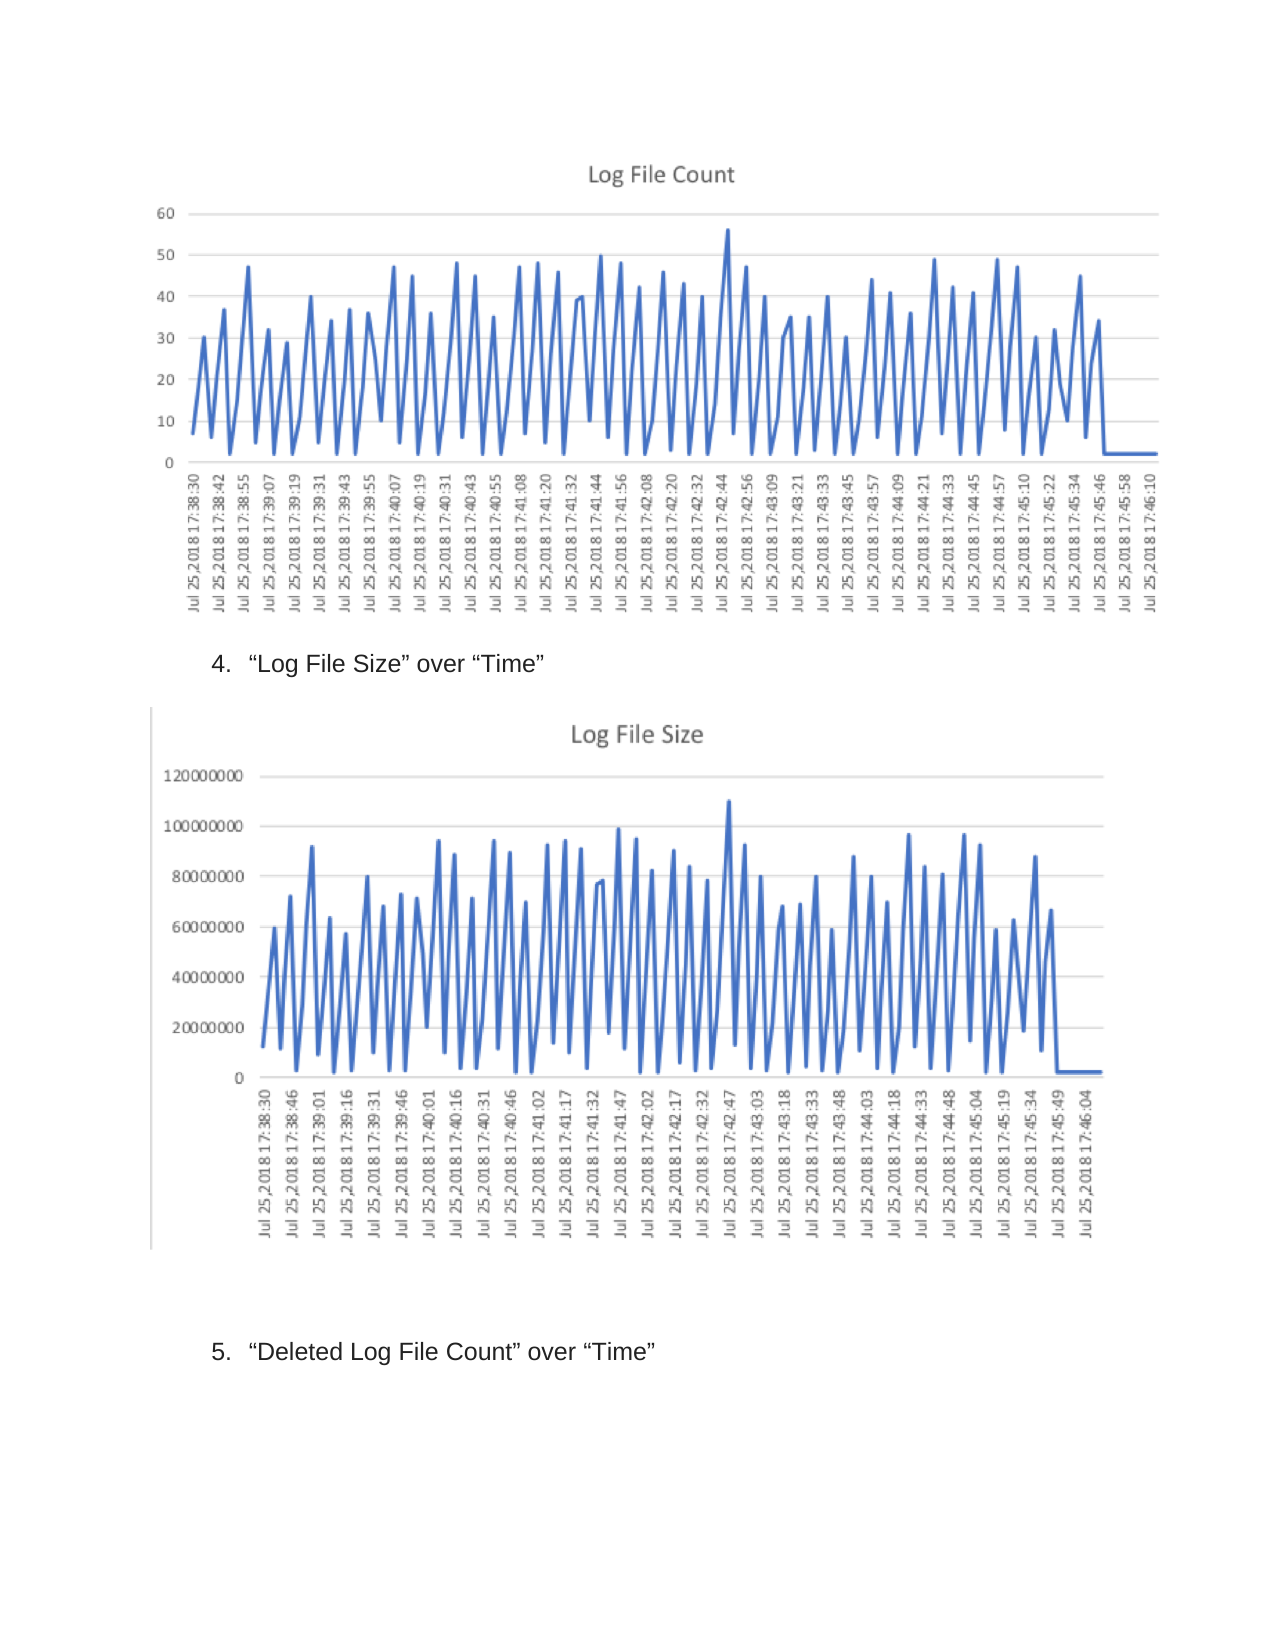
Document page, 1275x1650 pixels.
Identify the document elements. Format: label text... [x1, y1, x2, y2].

picture [150, 707, 1124, 1250]
list “Log File Size” over “Time” [211, 649, 1125, 678]
picture [150, 150, 1175, 621]
list “Deleted Log File Count” over “Time” [211, 1336, 1125, 1365]
